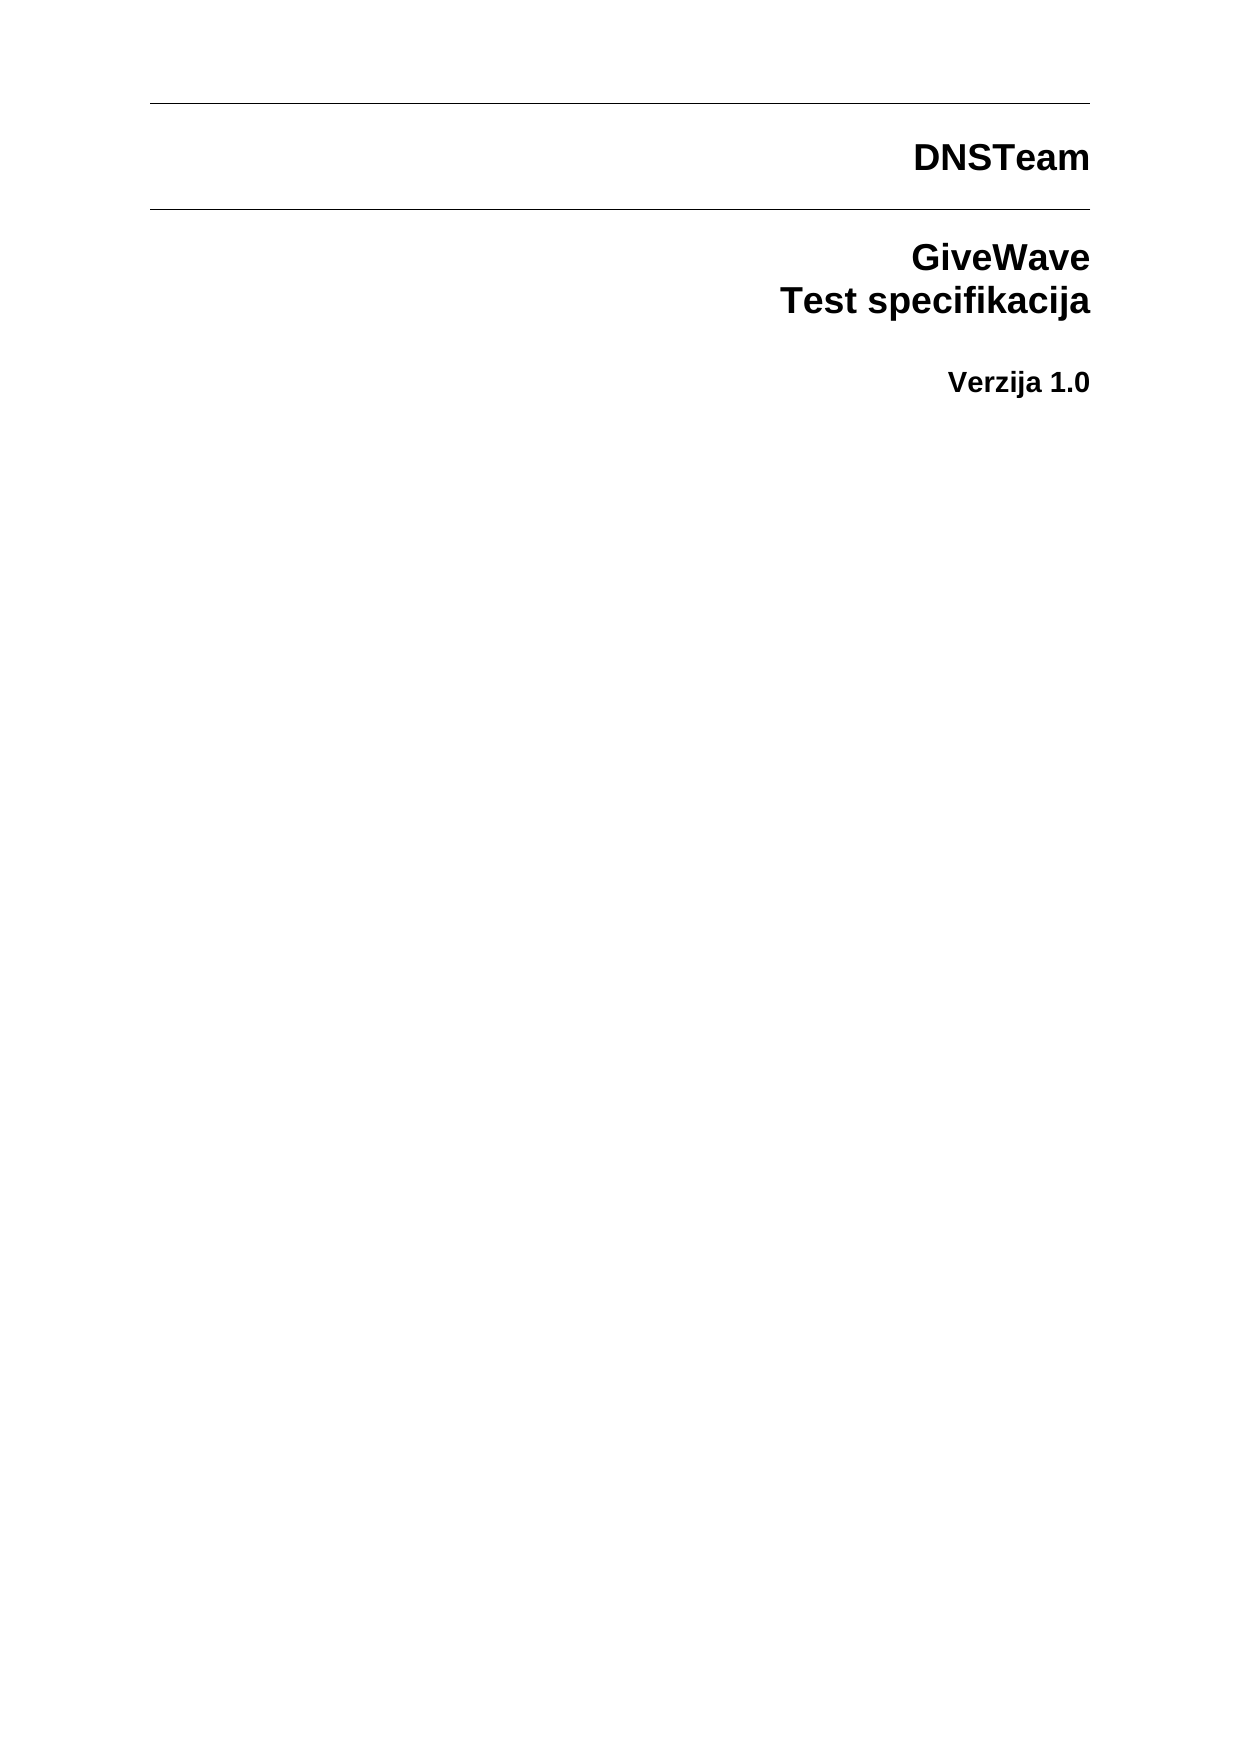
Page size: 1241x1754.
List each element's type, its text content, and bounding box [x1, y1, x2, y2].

title Test specifikacija [150, 278, 1090, 322]
title GiveWave [150, 235, 1090, 278]
title Verzija 1.0 [150, 365, 1090, 398]
